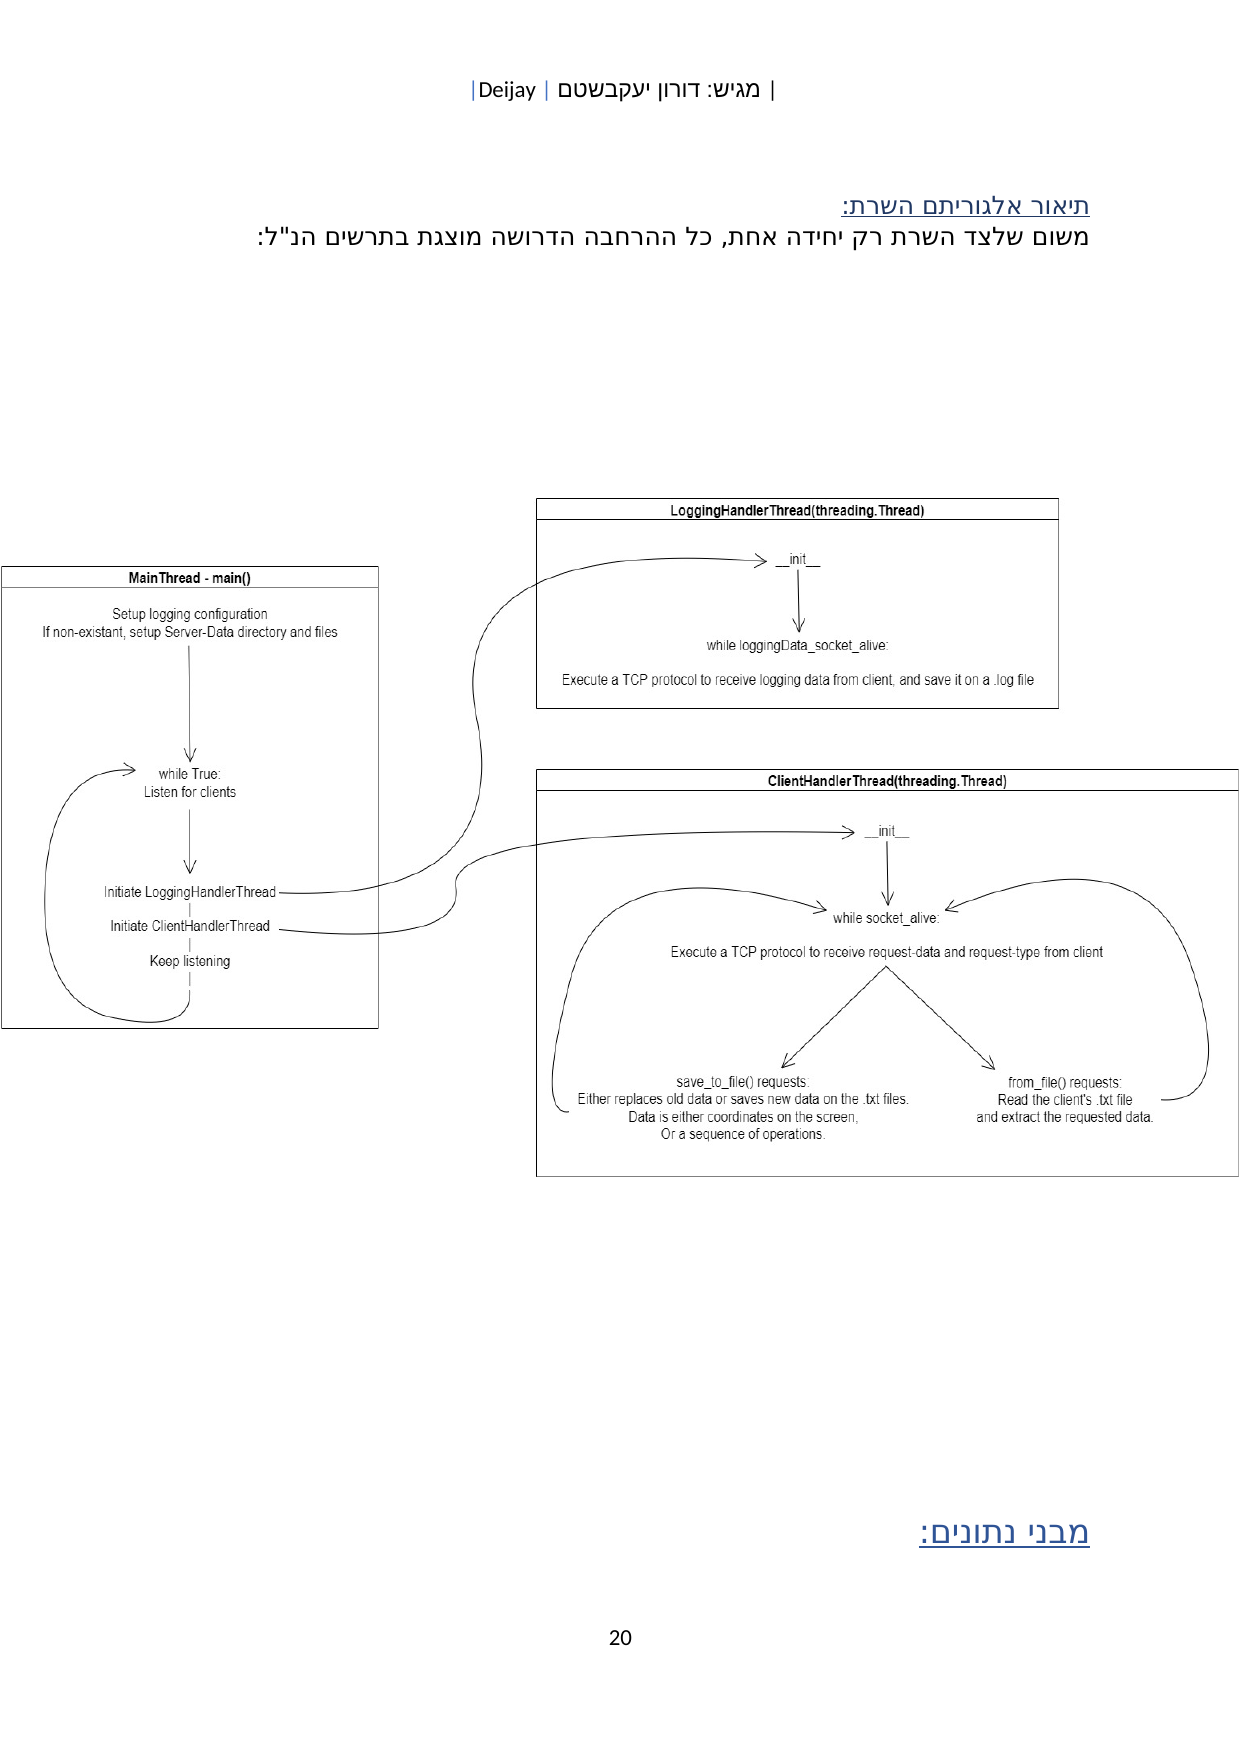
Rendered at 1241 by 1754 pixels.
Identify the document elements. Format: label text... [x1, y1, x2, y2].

subtitle מבני נתונים: [150, 1513, 1090, 1551]
subtitle תיאור אלגוריתם השרת: [150, 191, 1090, 220]
text משום שלצד השרת רק יחידה אחת, כל ההרחבה הדרושה מוצגת בתרשים הנ"ל: [150, 222, 1090, 252]
picture [1, 498, 1239, 1177]
